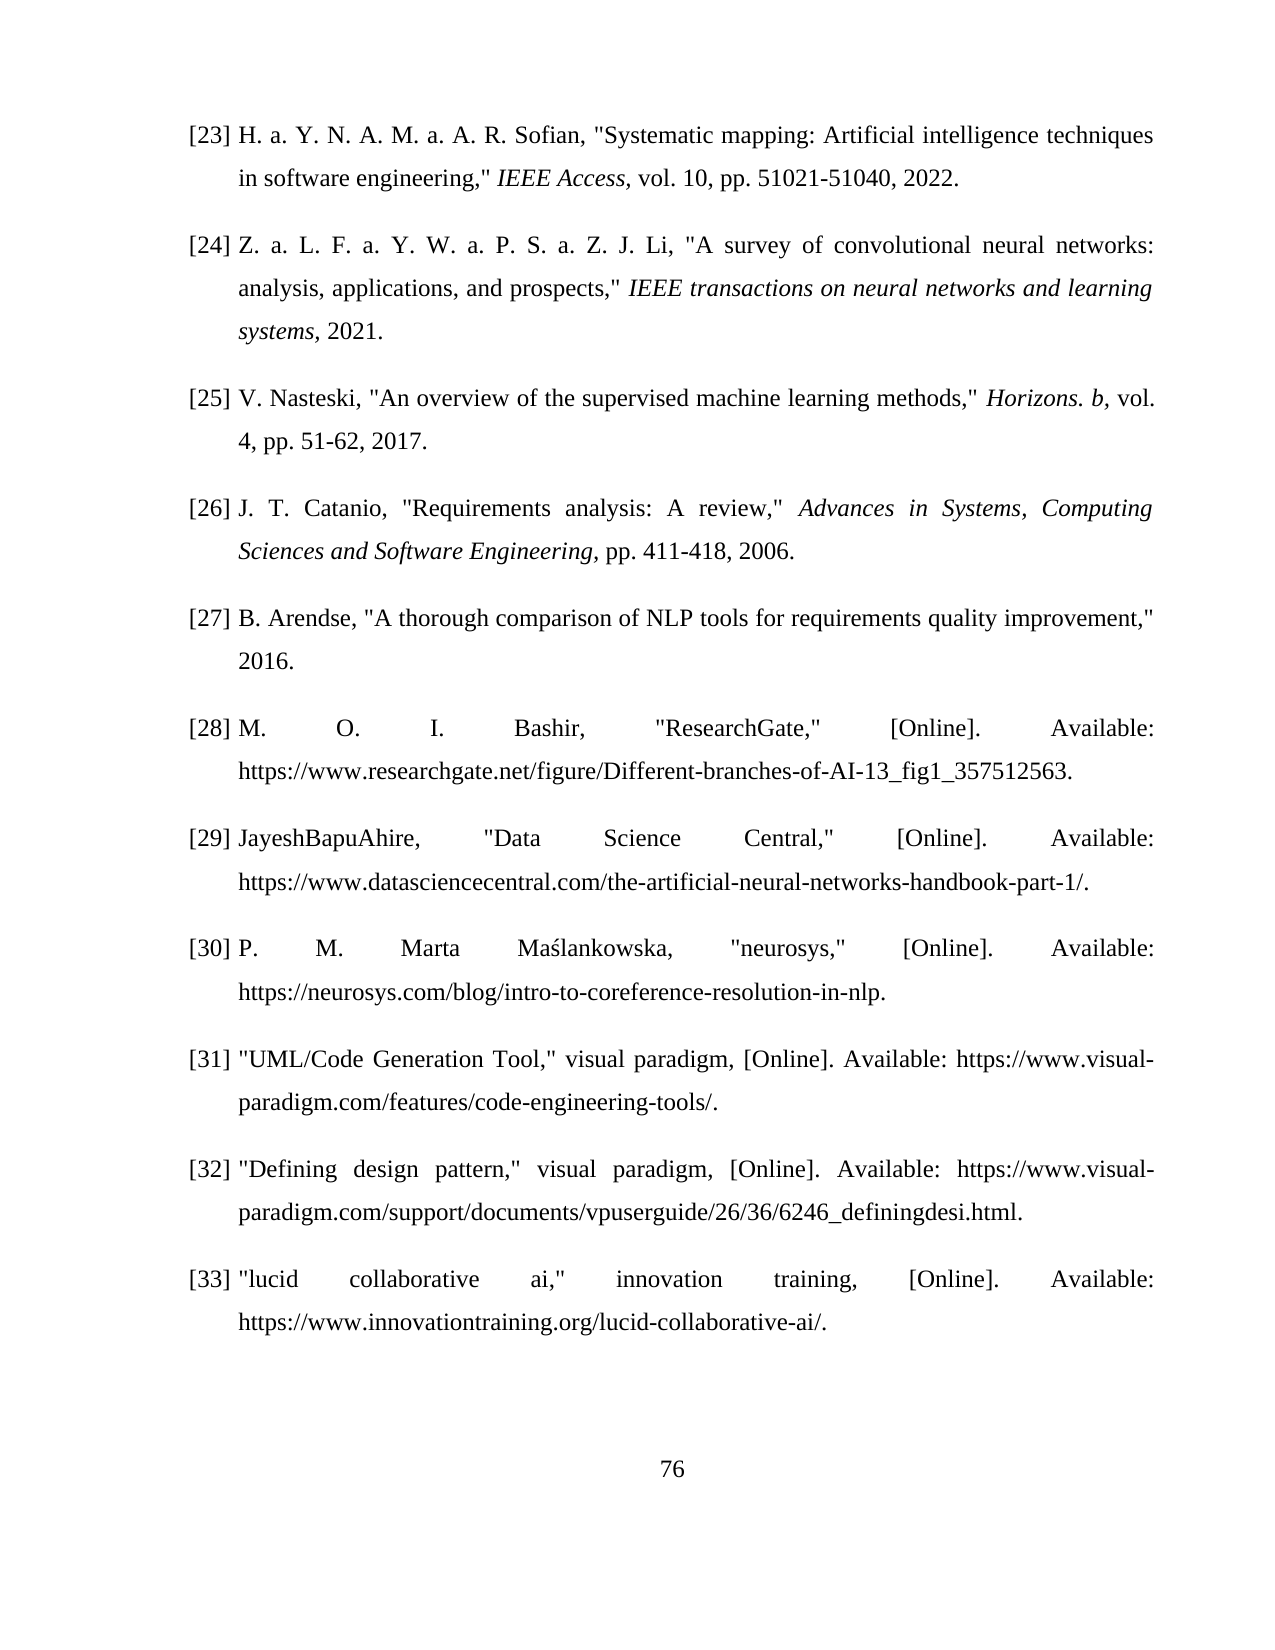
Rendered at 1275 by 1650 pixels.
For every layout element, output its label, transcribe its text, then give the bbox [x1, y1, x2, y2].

table_cell [24] [187, 228, 237, 381]
table_cell "Defining design pattern," visual paradigm, [Online]. Available: https://www.visual-paradigm.com/support/documents/vpuserguide/26/36/6246_definingdesi.html. [237, 1152, 1157, 1262]
table_cell Z. a. L. F. a. Y. W. a. P. S. a. Z. J. Li, "A survey of convolutional neural networks: analysis, applications, and prospects," IEEE transactions on neural networks and learning systems, 2021. [237, 228, 1157, 381]
table_cell "lucid collaborative ai," innovation training, [Online]. Available: https://www.innovationtraining.org/lucid-collaborative-ai/. [237, 1262, 1157, 1372]
table_cell [33] [187, 1262, 237, 1372]
table_cell P. M. Marta Maślankowska, "neurosys," [Online]. Available: https://neurosys.com/blog/intro-to-coreference-resolution-in-nlp. [237, 932, 1157, 1042]
table_cell J. T. Catanio, "Requirements analysis: A review," Advances in Systems, Computing Sciences and Software Engineering, pp. 411-418, 2006. [237, 492, 1157, 602]
table_cell V. Nasteski, "An overview of the supervised machine learning methods," Horizons. b, vol. 4, pp. 51-62, 2017. [237, 381, 1157, 492]
table_cell [28] [187, 712, 237, 822]
table_cell JayeshBapuAhire, "Data Science Central," [Online]. Available: https://www.datasciencecentral.com/the-artificial-neural-networks-handbook-part-1/. [237, 822, 1157, 932]
table_cell M. O. I. Bashir, "ResearchGate," [Online]. Available: https://www.researchgate.net/figure/Different-branches-of-AI-13_fig1_357512563. [237, 712, 1157, 822]
table_cell H. a. Y. N. A. M. a. A. R. Sofian, "Systematic mapping: Artificial intelligence techniques in software engineering," IEEE Access, vol. 10, pp. 51021-51040, 2022. [237, 118, 1157, 228]
table_cell B. Arendse, "A thorough comparison of NLP tools for requirements quality improvement," 2016. [237, 602, 1157, 712]
table_cell [25] [187, 381, 237, 492]
table_cell [23] [187, 118, 237, 228]
table_cell [32] [187, 1152, 237, 1262]
table_cell "UML/Code Generation Tool," visual paradigm, [Online]. Available: https://www.visual-paradigm.com/features/code-engineering-tools/. [237, 1042, 1157, 1152]
table_cell [30] [187, 932, 237, 1042]
table_cell [31] [187, 1042, 237, 1152]
table_cell [26] [187, 492, 237, 602]
table_cell [29] [187, 822, 237, 932]
table_cell [27] [187, 602, 237, 712]
